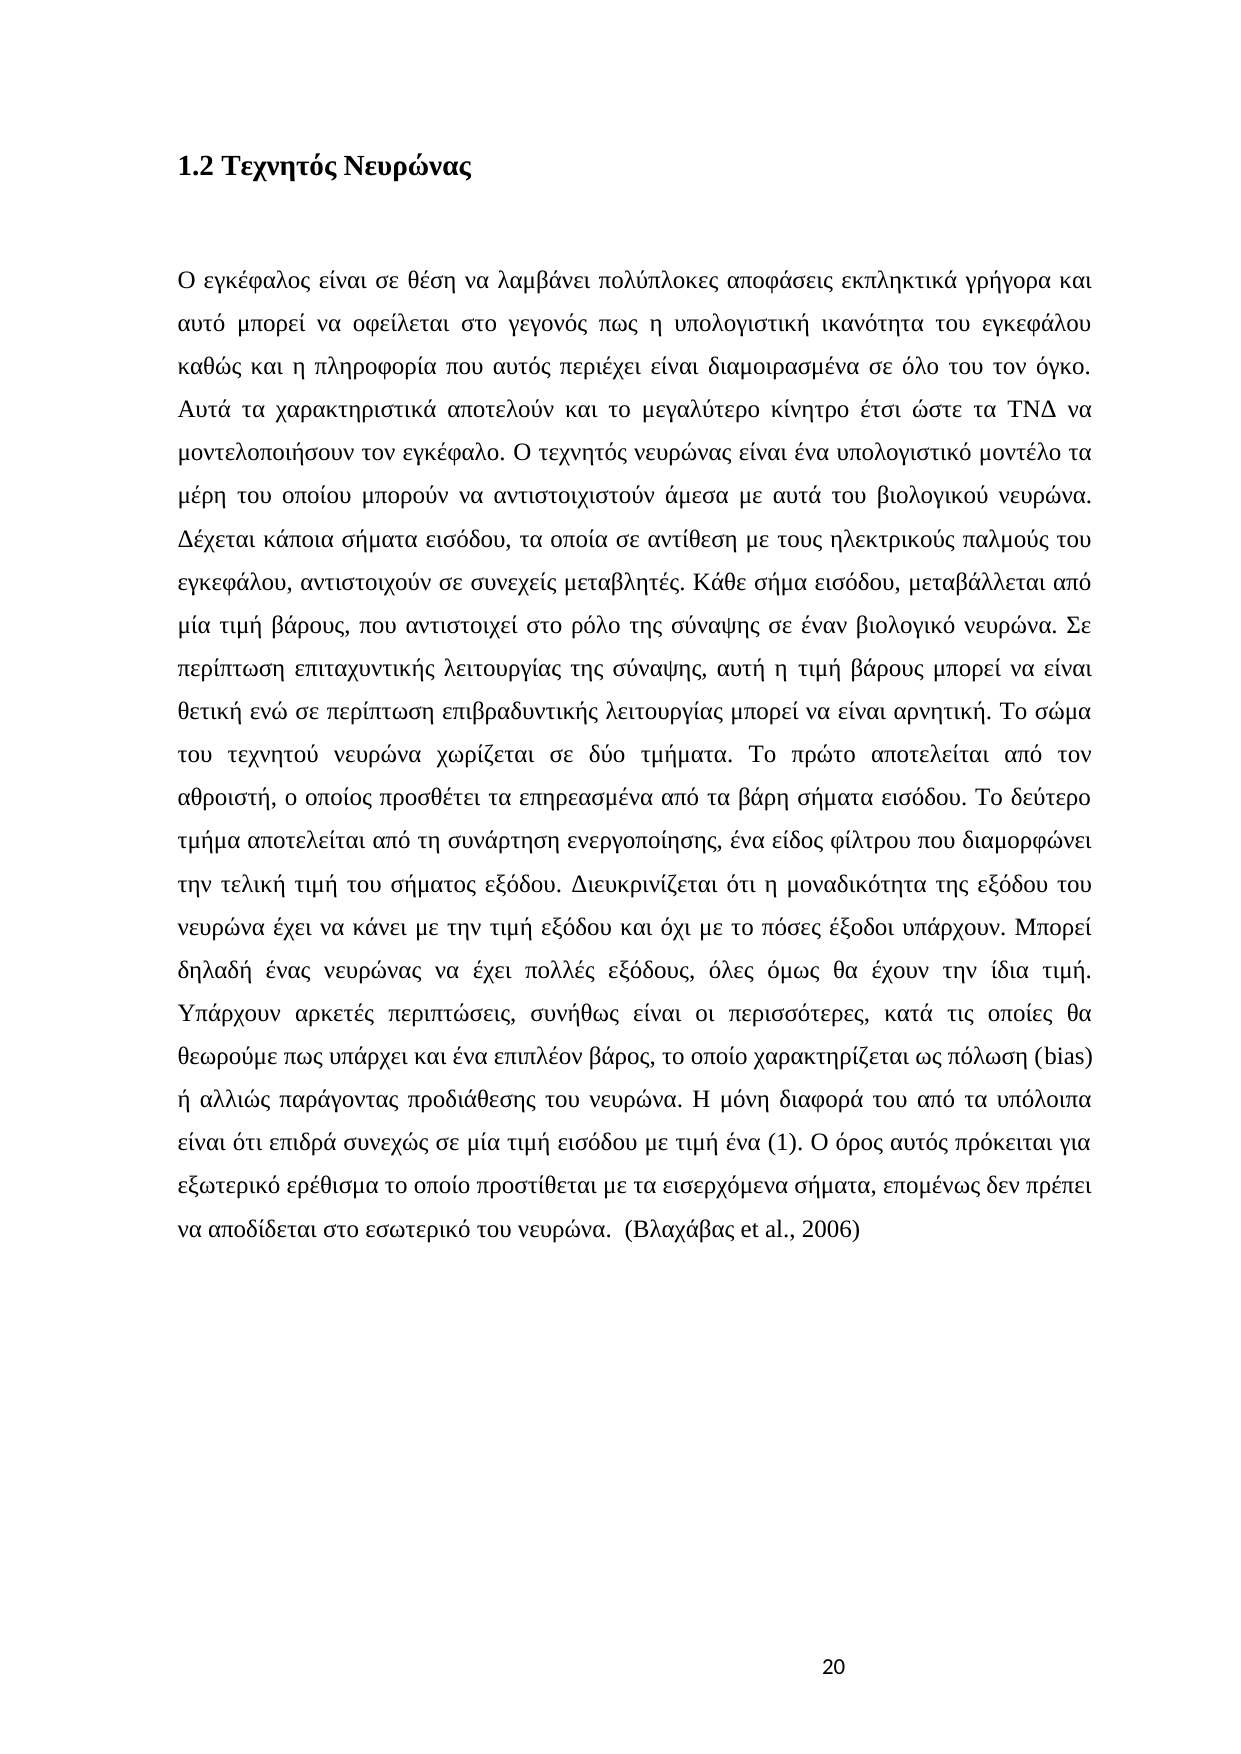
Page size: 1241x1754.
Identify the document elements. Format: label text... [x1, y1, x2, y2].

subtitle 1.2 Τεχνητός Νευρώνας [177, 148, 1093, 181]
